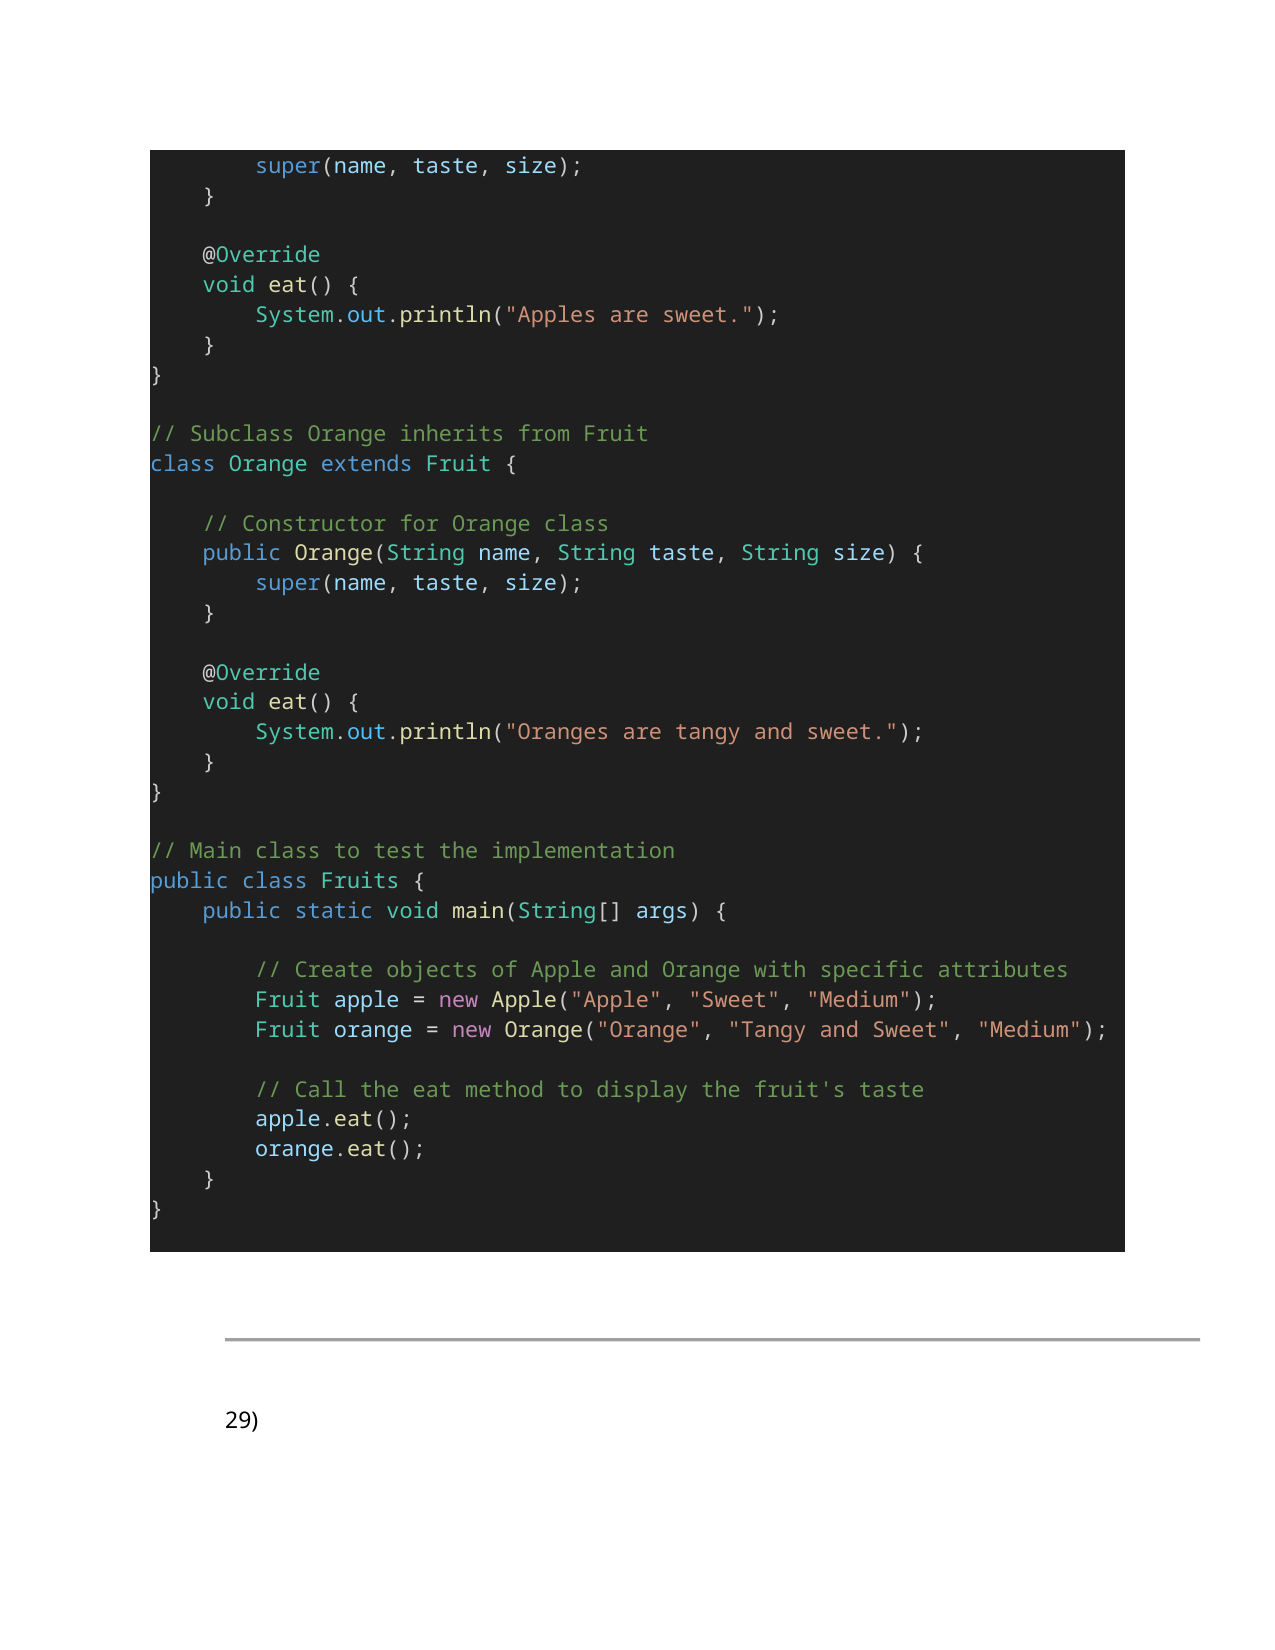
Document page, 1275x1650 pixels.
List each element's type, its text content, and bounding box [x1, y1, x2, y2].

text } [150, 180, 1125, 209]
text System.out.println("Oranges are tangy and sweet."); [150, 716, 1125, 746]
text public class Fruits { [150, 865, 1125, 895]
text 29) [150, 1404, 1125, 1436]
text void eat() { [150, 686, 1125, 716]
text Fruit orange = new Orange("Orange", "Tangy and Sweet", "Medium"); [150, 1014, 1125, 1044]
text @Override [150, 656, 1125, 686]
text System.out.println("Apples are sweet."); [150, 299, 1125, 329]
text } [150, 358, 1125, 388]
text public static void main(String[] args) { [150, 895, 1125, 924]
text apple.eat(); [150, 1103, 1125, 1133]
text public Orange(String name, String taste, String size) { [150, 537, 1125, 567]
text super(name, taste, size); [150, 150, 1125, 180]
text Fruit apple = new Apple("Apple", "Sweet", "Medium"); [150, 984, 1125, 1014]
text super(name, taste, size); [150, 567, 1125, 597]
text } [150, 1193, 1125, 1222]
text // Call the eat method to display the fruit's taste [150, 1073, 1125, 1103]
text class Orange extends Fruit { [150, 448, 1125, 478]
text @Override [150, 239, 1125, 269]
text // Constructor for Orange class [150, 507, 1125, 537]
text } [150, 776, 1125, 805]
text } [150, 597, 1125, 627]
text } [150, 1163, 1125, 1193]
text // Create objects of Apple and Orange with specific attributes [150, 954, 1125, 984]
text } [150, 329, 1125, 358]
text orange.eat(); [150, 1133, 1125, 1163]
text // Main class to test the implementation [150, 835, 1125, 865]
text } [150, 746, 1125, 776]
text void eat() { [150, 269, 1125, 299]
text // Subclass Orange inherits from Fruit [150, 418, 1125, 448]
